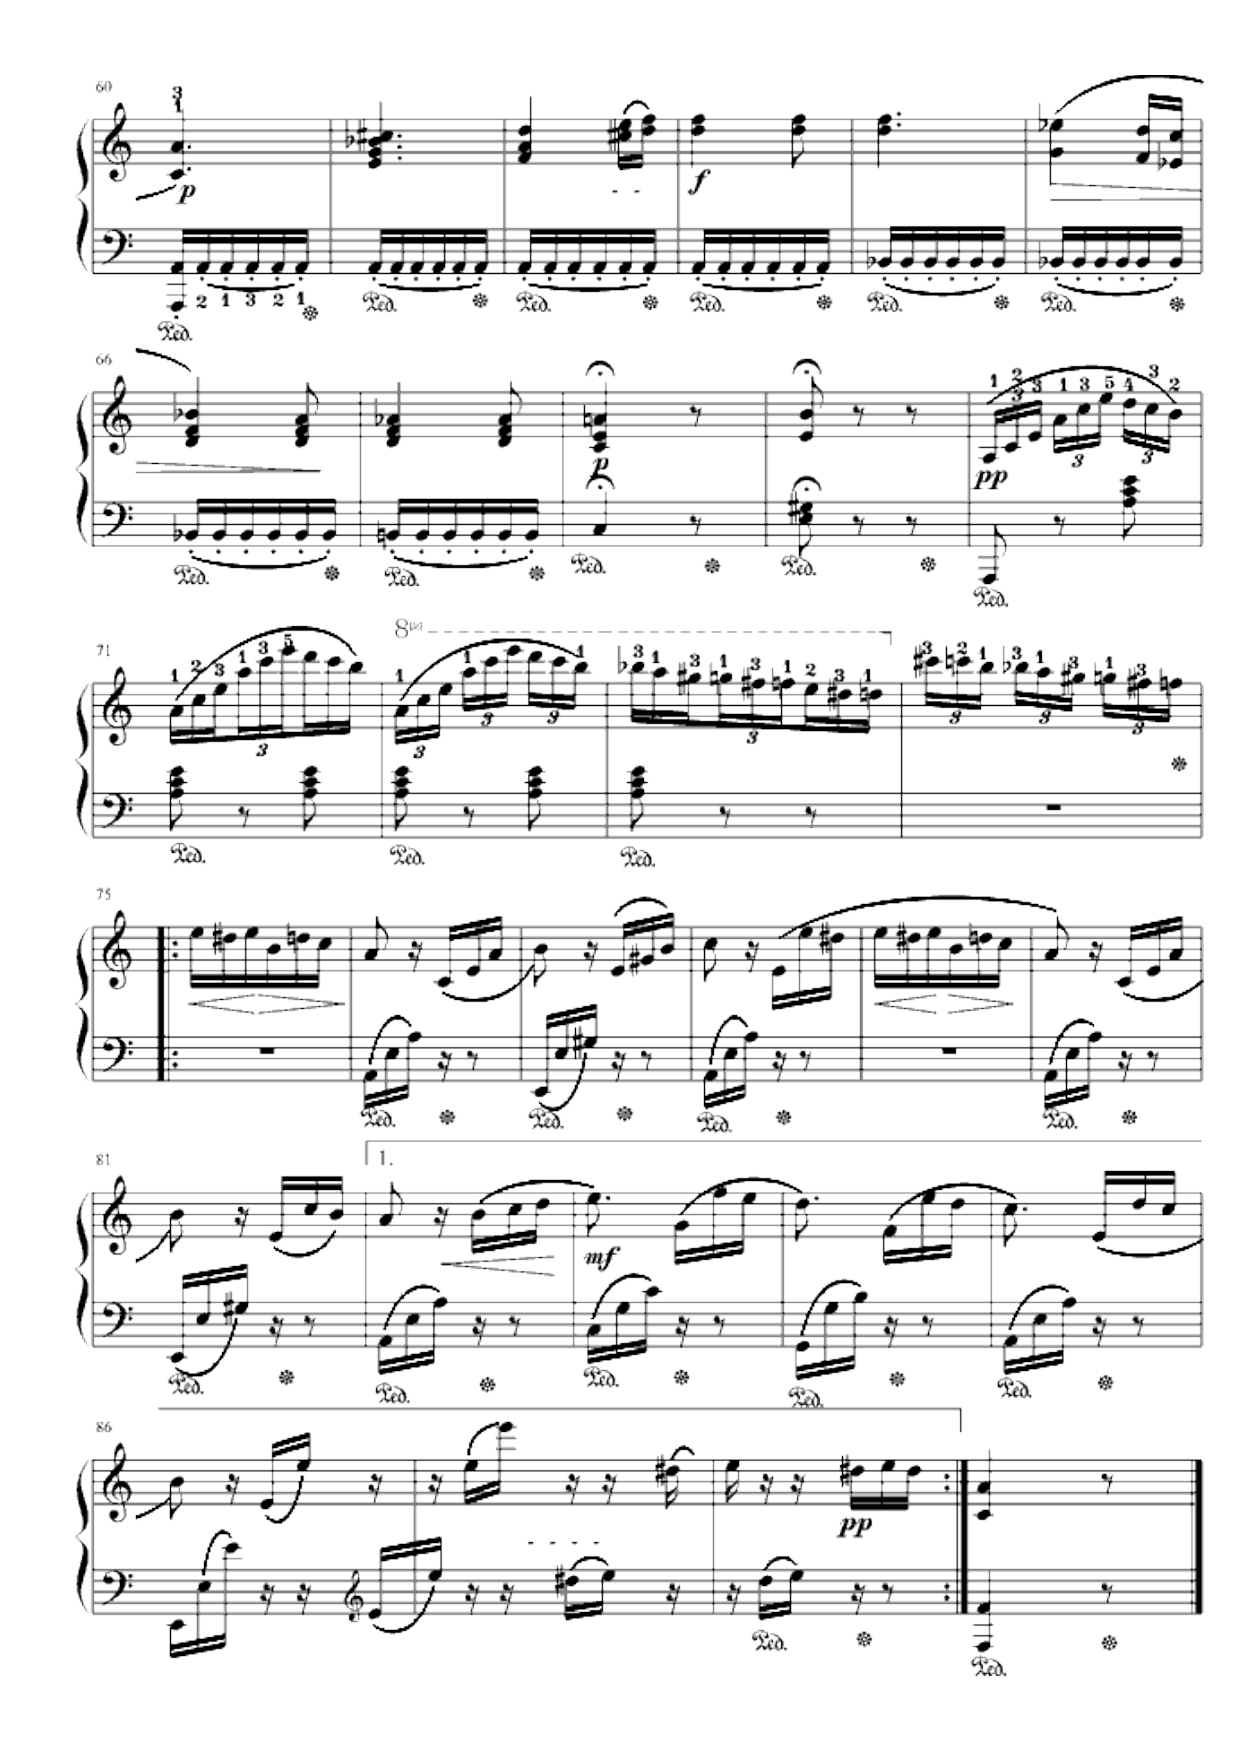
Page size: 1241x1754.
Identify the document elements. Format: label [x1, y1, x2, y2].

picture [75, 75, 1204, 1679]
